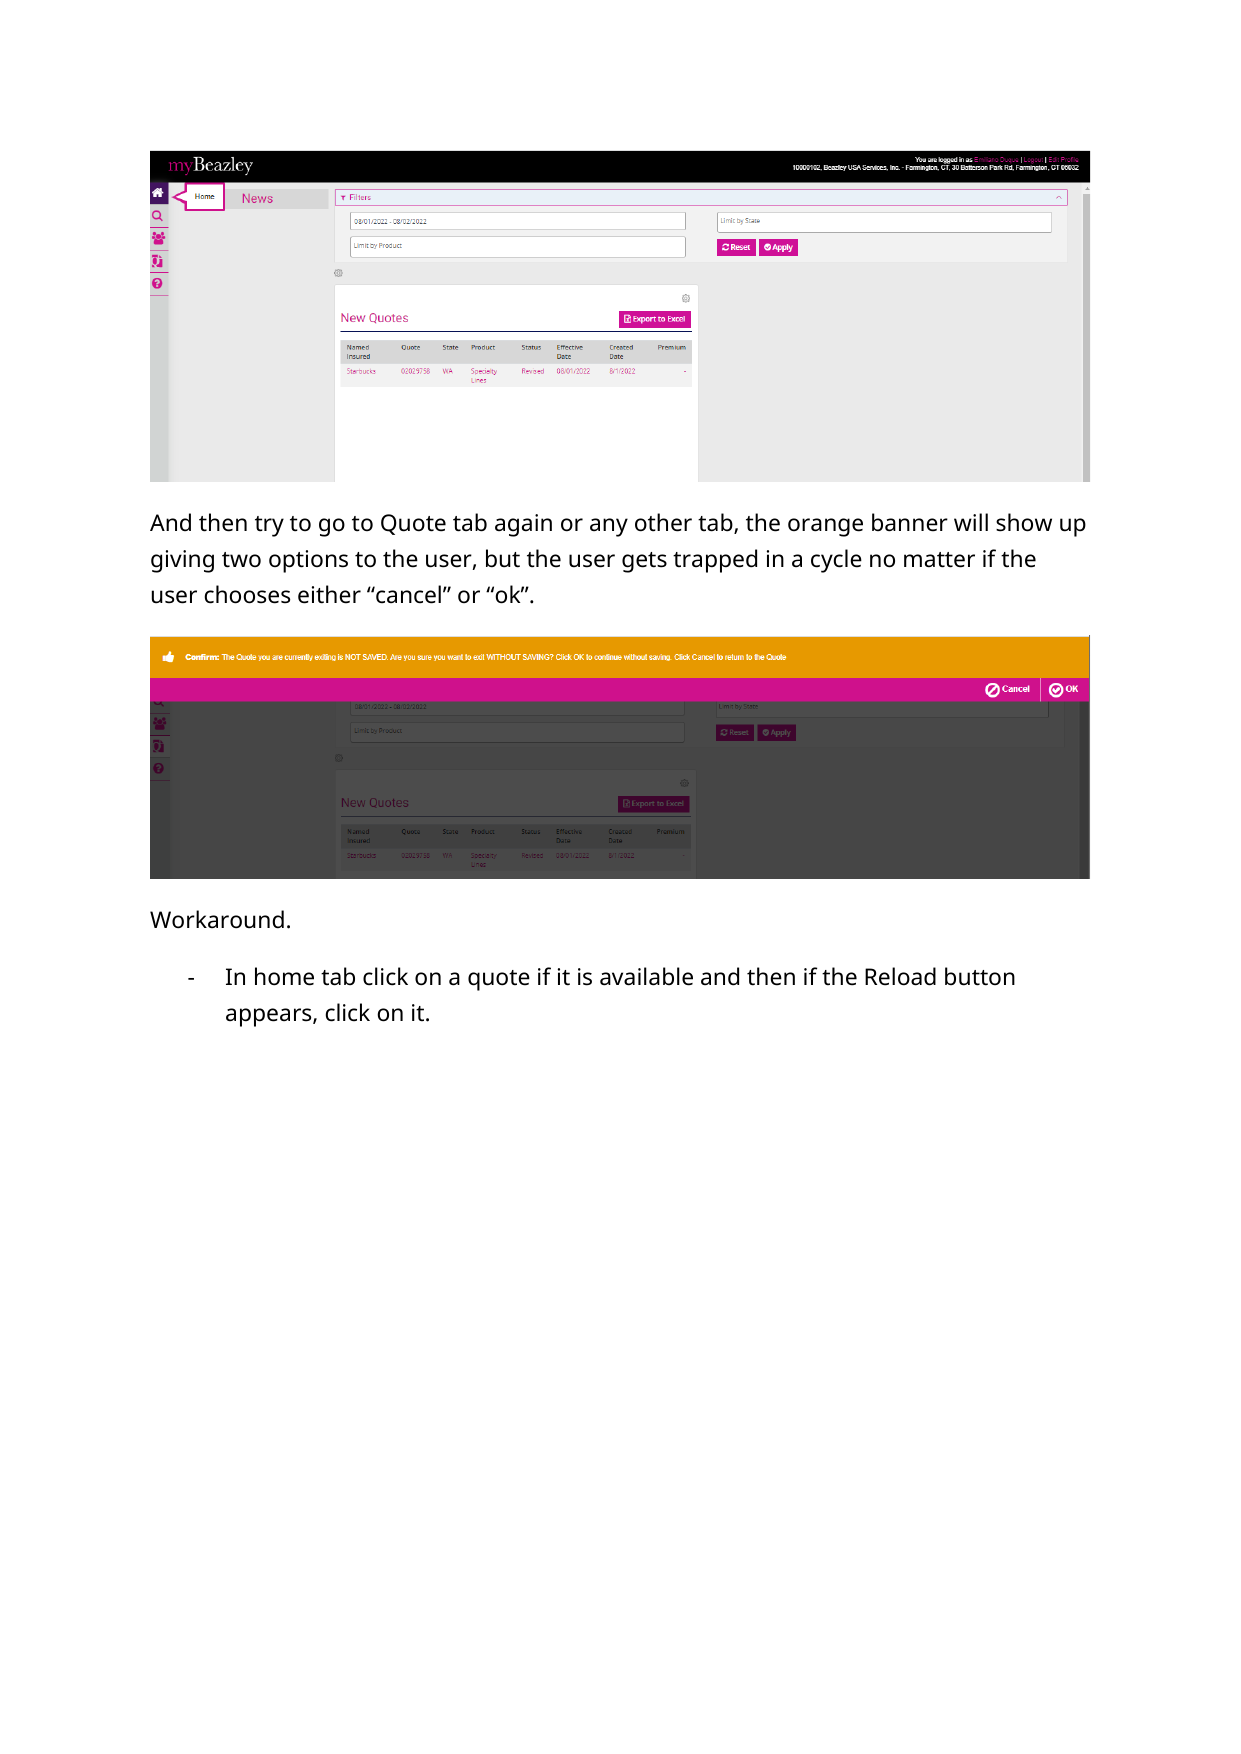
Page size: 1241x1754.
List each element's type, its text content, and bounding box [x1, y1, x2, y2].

picture [150, 635, 1091, 879]
text And then try to go to Quote tab again or any other tab, the orange banner will show up giving two options to the user, but the user gets trapped in a cycle no matter if the user chooses either “cancel” or “ok”. [150, 507, 1090, 610]
list In home tab click on a quote if it is available and then if the Reload button appears, click on it. [187, 961, 1090, 1028]
picture [150, 150, 1091, 482]
text Workaround. [150, 904, 1090, 935]
